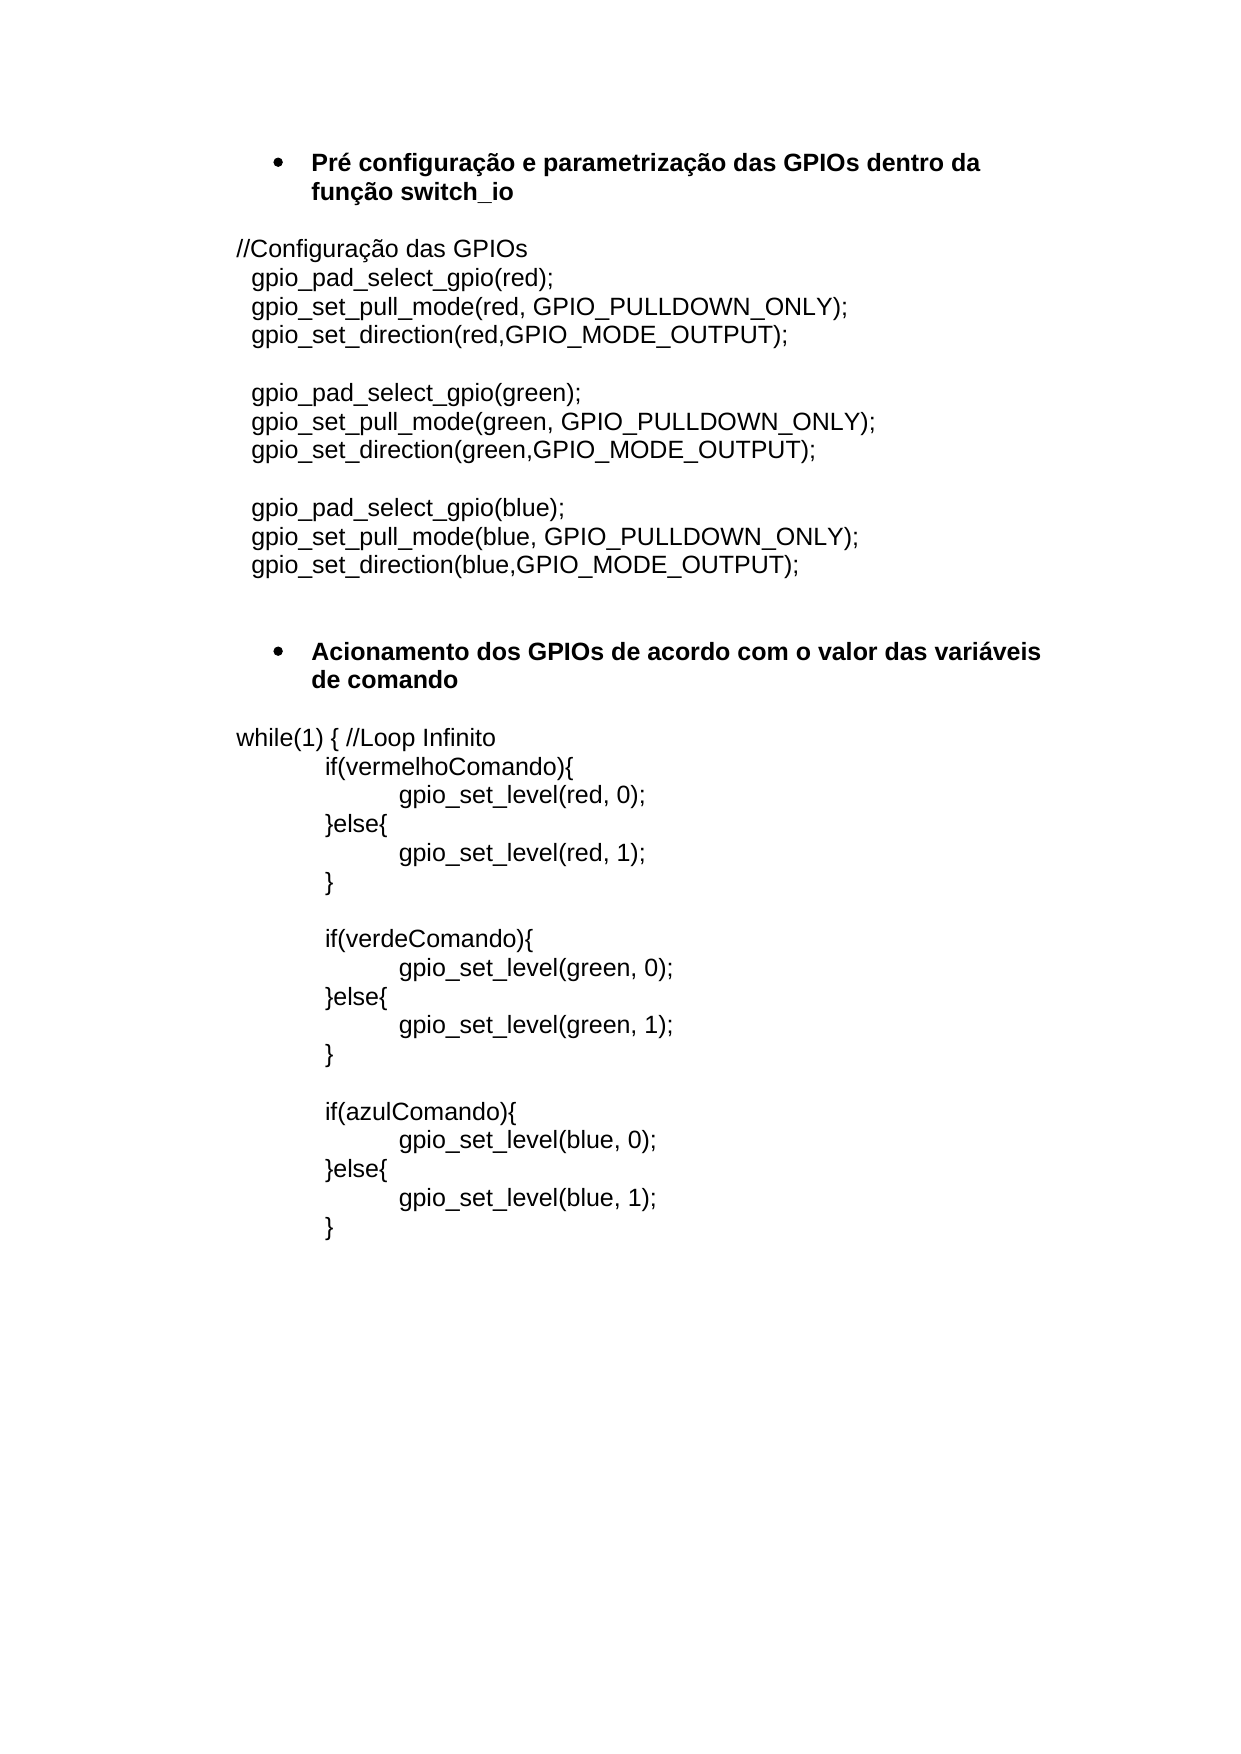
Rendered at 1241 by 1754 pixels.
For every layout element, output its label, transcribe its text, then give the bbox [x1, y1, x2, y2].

text }else{ [177, 809, 1063, 838]
text gpio_set_level(green, 1); [177, 1010, 1063, 1039]
text gpio_set_level(red, 0); [177, 780, 1063, 809]
text gpio_set_level(blue, 0); [177, 1125, 1063, 1154]
text //Configuração das GPIOs [177, 234, 1063, 263]
text gpio_set_direction(green,GPIO_MODE_OUTPUT); [177, 435, 1063, 464]
text gpio_set_pull_mode(red, GPIO_PULLDOWN_ONLY); [177, 291, 1063, 320]
text }else{ [177, 1154, 1063, 1183]
text gpio_set_pull_mode(blue, GPIO_PULLDOWN_ONLY); [177, 521, 1063, 550]
text gpio_set_pull_mode(green, GPIO_PULLDOWN_ONLY); [177, 406, 1063, 435]
text if(verdeComando){ [177, 924, 1063, 953]
text if(vermelhoComando){ [177, 752, 1063, 780]
text if(azulComando){ [177, 1097, 1063, 1125]
text gpio_set_level(blue, 1); [177, 1183, 1063, 1212]
text gpio_set_direction(blue,GPIO_MODE_OUTPUT); [177, 550, 1063, 579]
text }else{ [177, 982, 1063, 1010]
text gpio_set_level(red, 1); [177, 838, 1063, 867]
text gpio_set_level(green, 0); [177, 953, 1063, 982]
text gpio_pad_select_gpio(green); [177, 378, 1063, 406]
list Pré configuração e parametrização das GPIOs dentro da função switch_io [274, 148, 1063, 205]
text while(1) { //Loop Infinito [177, 723, 1063, 752]
text gpio_pad_select_gpio(red); [177, 263, 1063, 291]
text } [177, 1212, 1063, 1240]
text gpio_pad_select_gpio(blue); [177, 493, 1063, 521]
text } [177, 1039, 1063, 1068]
text } [177, 867, 1063, 895]
list Acionamento dos GPIOs de acordo com o valor das variáveis de comando [274, 636, 1063, 694]
text gpio_set_direction(red,GPIO_MODE_OUTPUT); [177, 320, 1063, 349]
